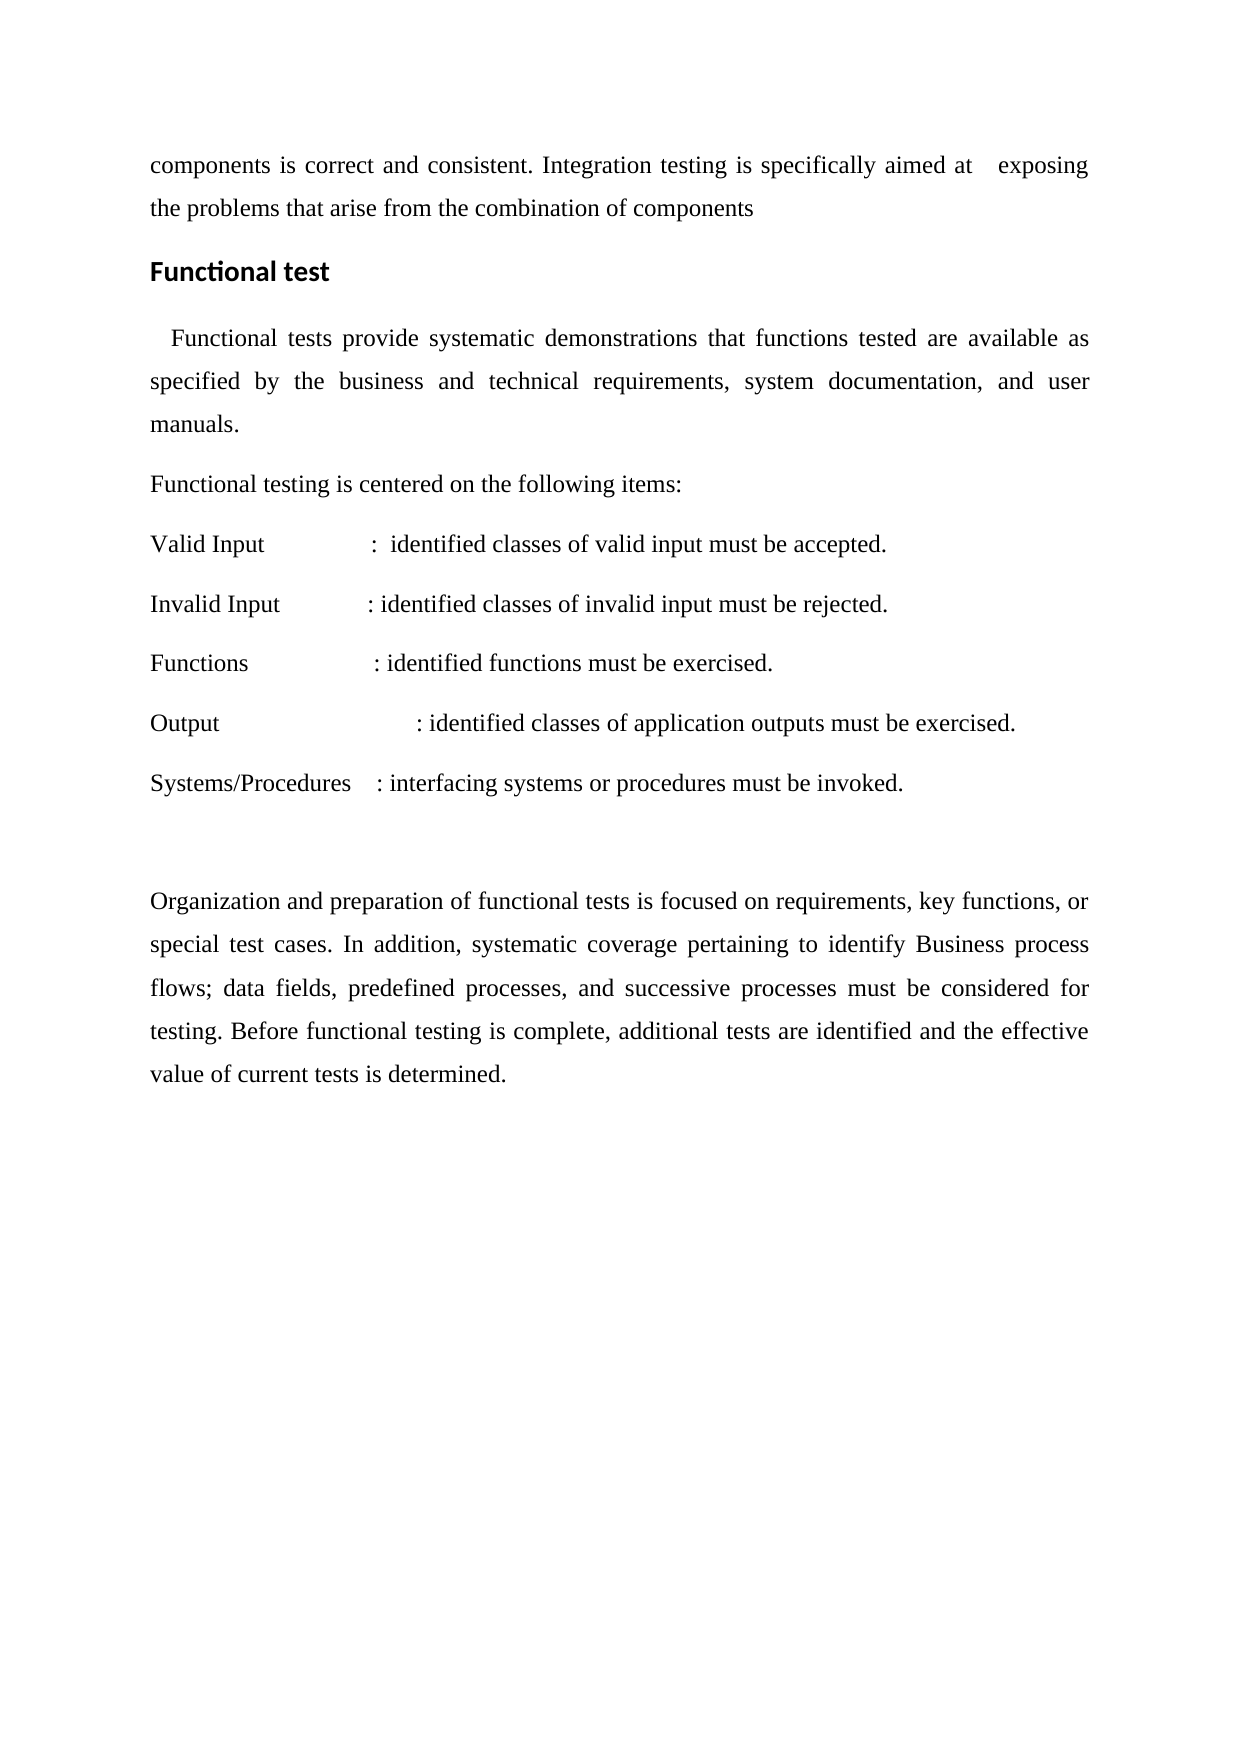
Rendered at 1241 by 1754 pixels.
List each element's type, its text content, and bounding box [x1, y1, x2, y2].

text Functional test [150, 253, 1090, 288]
text Functional tests provide systematic demonstrations that functions tested are available as specified by the business and technical requirements, system documentation, and user manuals. [150, 323, 1090, 438]
text Functions : identified functions must be exercised. [150, 648, 1090, 677]
text Output : identified classes of application outputs must be exercised. [150, 708, 1090, 737]
text Organization and preparation of functional tests is focused on requirements, key functions, or special test cases. In addition, systematic coverage pertaining to identify Business process flows; data fields, predefined processes, and successive processes must be considered for testing. Before functional testing is complete, additional tests are identified and the effective value of current tests is determined. [150, 886, 1090, 1088]
text Functional testing is centered on the following items: [150, 469, 1090, 498]
text Invalid Input : identified classes of invalid input must be rejected. [150, 589, 1090, 617]
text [150, 150, 1090, 222]
text Valid Input : identified classes of valid input must be accepted. [150, 529, 1090, 558]
text Systems/Procedures : interfacing systems or procedures must be invoked. [150, 768, 1090, 797]
